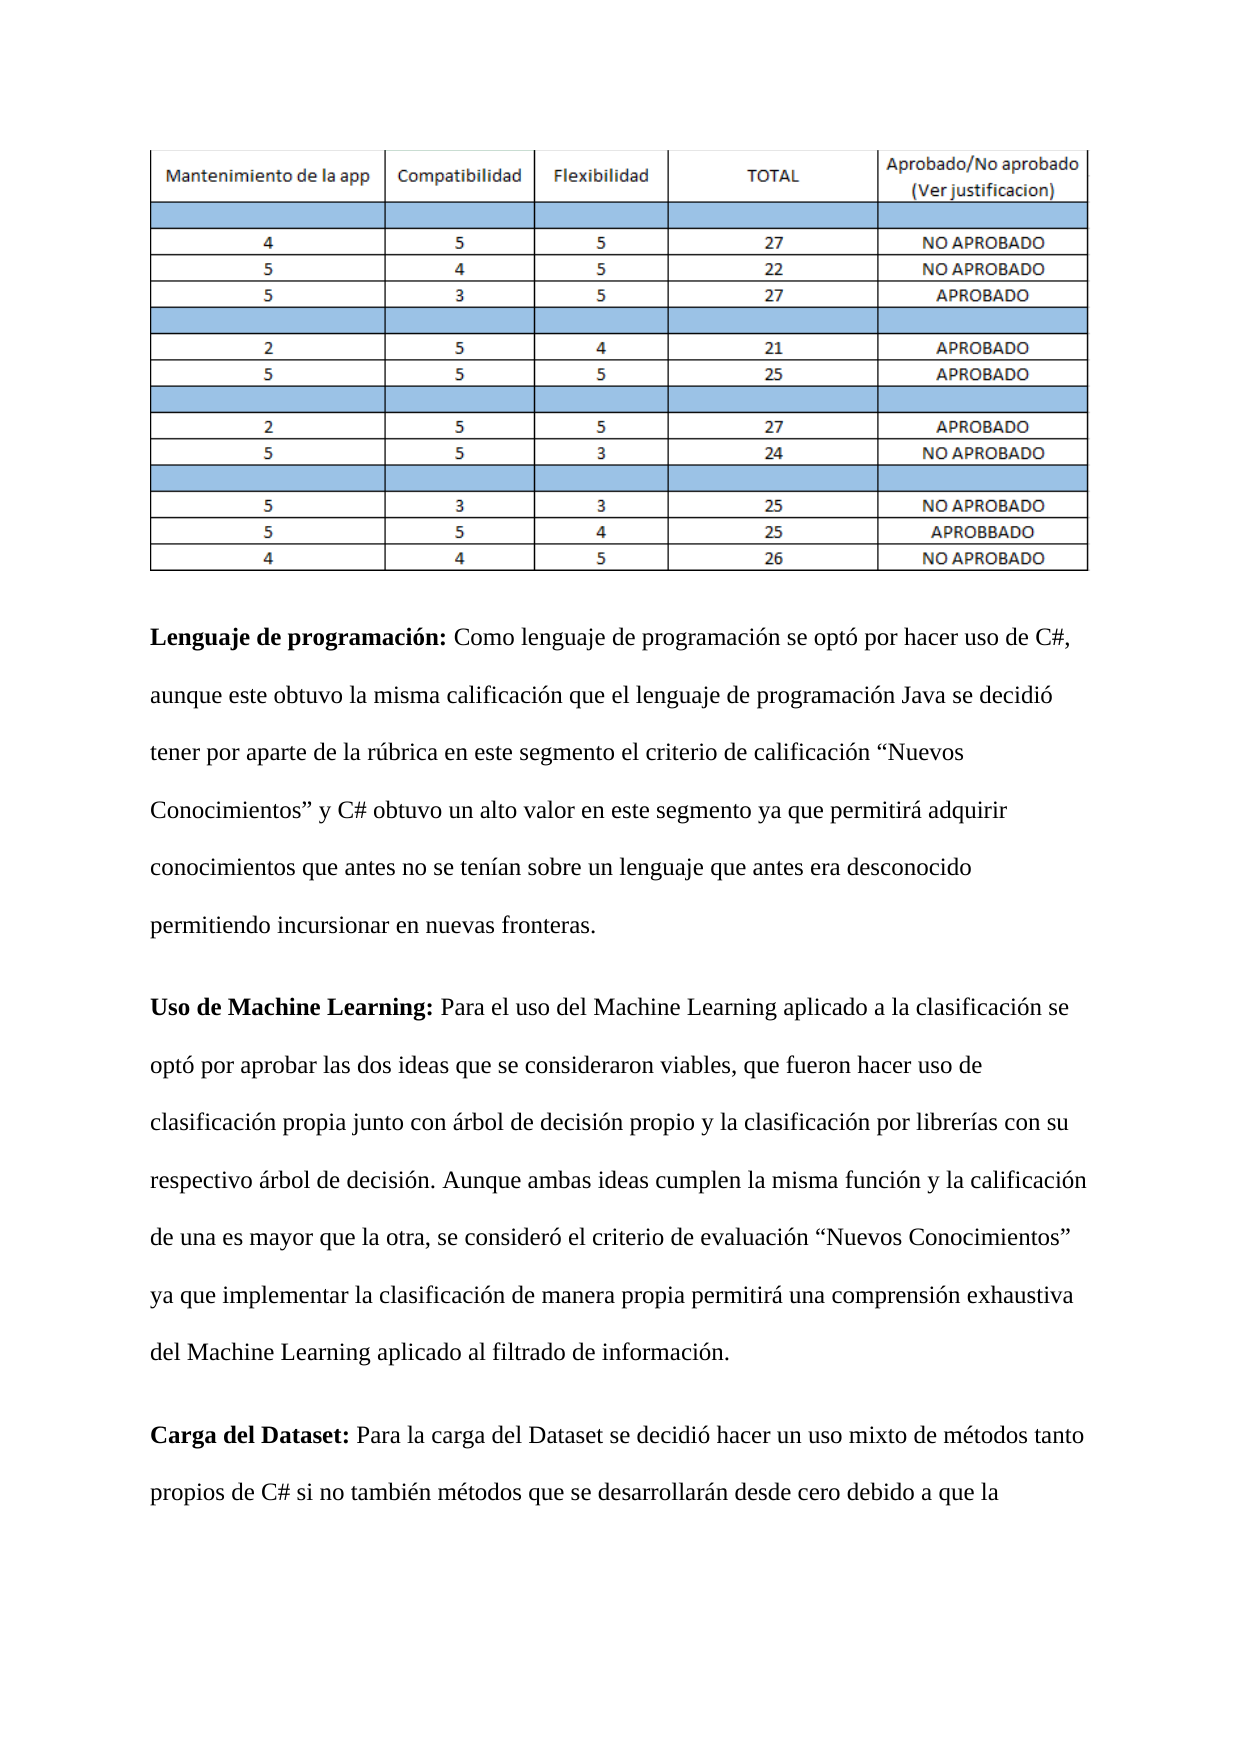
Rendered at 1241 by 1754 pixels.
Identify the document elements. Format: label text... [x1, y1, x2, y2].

picture [150, 150, 1091, 571]
text Lenguaje de programación: Como lenguaje de programación se optó por hacer uso de C#, aunque este obtuvo la misma calificación que el lenguaje de programación Java se decidió tener por aparte de la rúbrica en este segmento el criterio de calificación “Nuevos Conocimientos” y C# obtuvo un alto valor en este segmento ya que permitirá adquirir conocimientos que antes no se tenían sobre un lenguaje que antes era desconocido permitiendo incursionar en nuevas fronteras. [150, 622, 1090, 938]
text Uso de Machine Learning: Para el uso del Machine Learning aplicado a la clasificación se optó por aprobar las dos ideas que se consideraron viables, que fueron hacer uso de clasificación propia junto con árbol de decisión propio y la clasificación por librerías con su respectivo árbol de decisión. Aunque ambas ideas cumplen la misma función y la calificación de una es mayor que la otra, se consideró el criterio de evaluación “Nuevos Conocimientos” ya que implementar la clasificación de manera propia permitirá una comprensión exhaustiva del Machine Learning aplicado al filtrado de información. [150, 992, 1090, 1366]
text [150, 1420, 1090, 1506]
